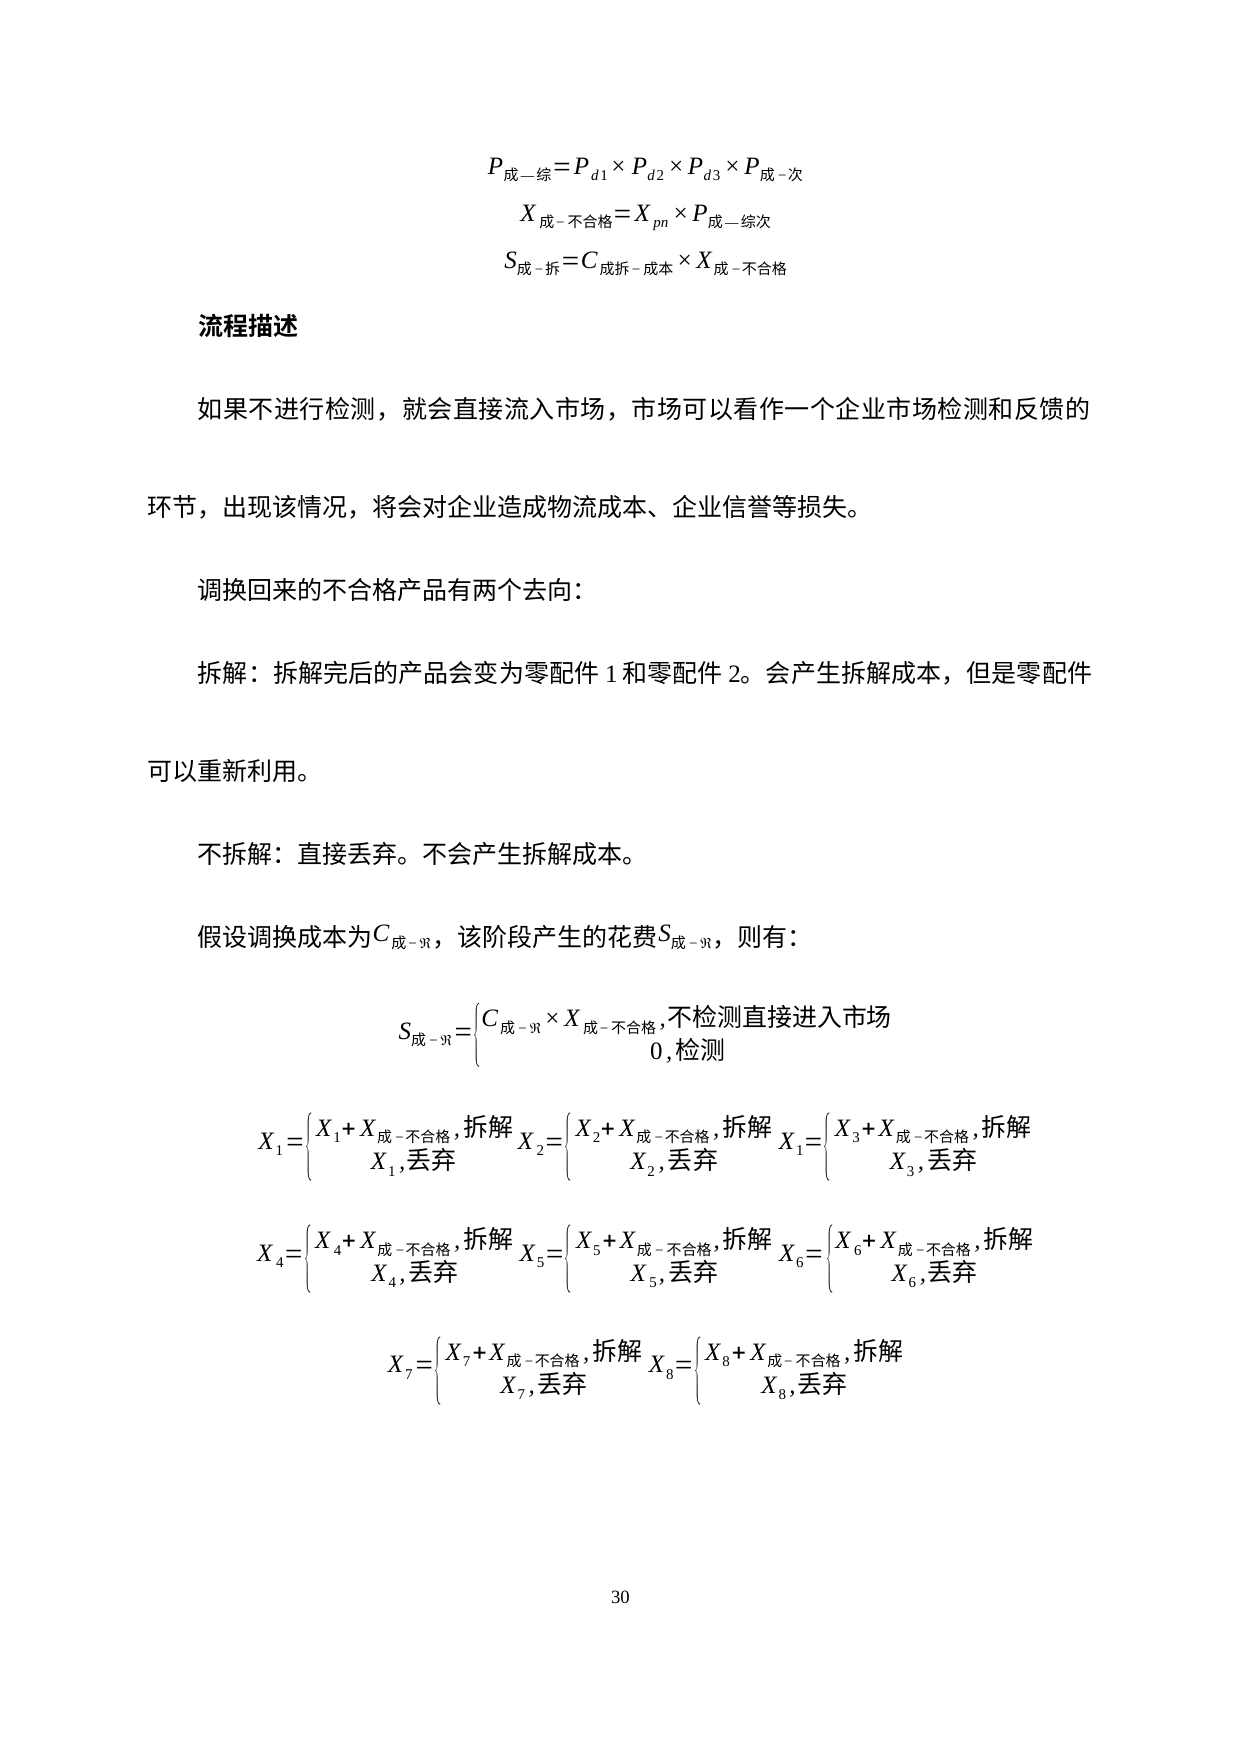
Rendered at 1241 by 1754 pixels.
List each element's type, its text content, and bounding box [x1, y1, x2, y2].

text 调换回来的不合格产品有两个去向： [148, 556, 1092, 621]
text 如果不进行检测，就会直接流入市场，市场可以看作一个企业市场检测和反馈的环节，出现该情况，将会对企业造成物流成本、企业信誉等损失。 [148, 376, 1092, 538]
text 流程描述 [148, 292, 1092, 357]
text 拆解：拆解完后的产品会变为零配件1和零配件2。会产生拆解成本，但是零配件可以重新利用。 [148, 639, 1092, 802]
text 不拆解：直接丢弃。不会产生拆解成本。 [148, 820, 1092, 885]
text 假设调换成本为，该阶段产生的花费，则有： [148, 903, 1092, 968]
